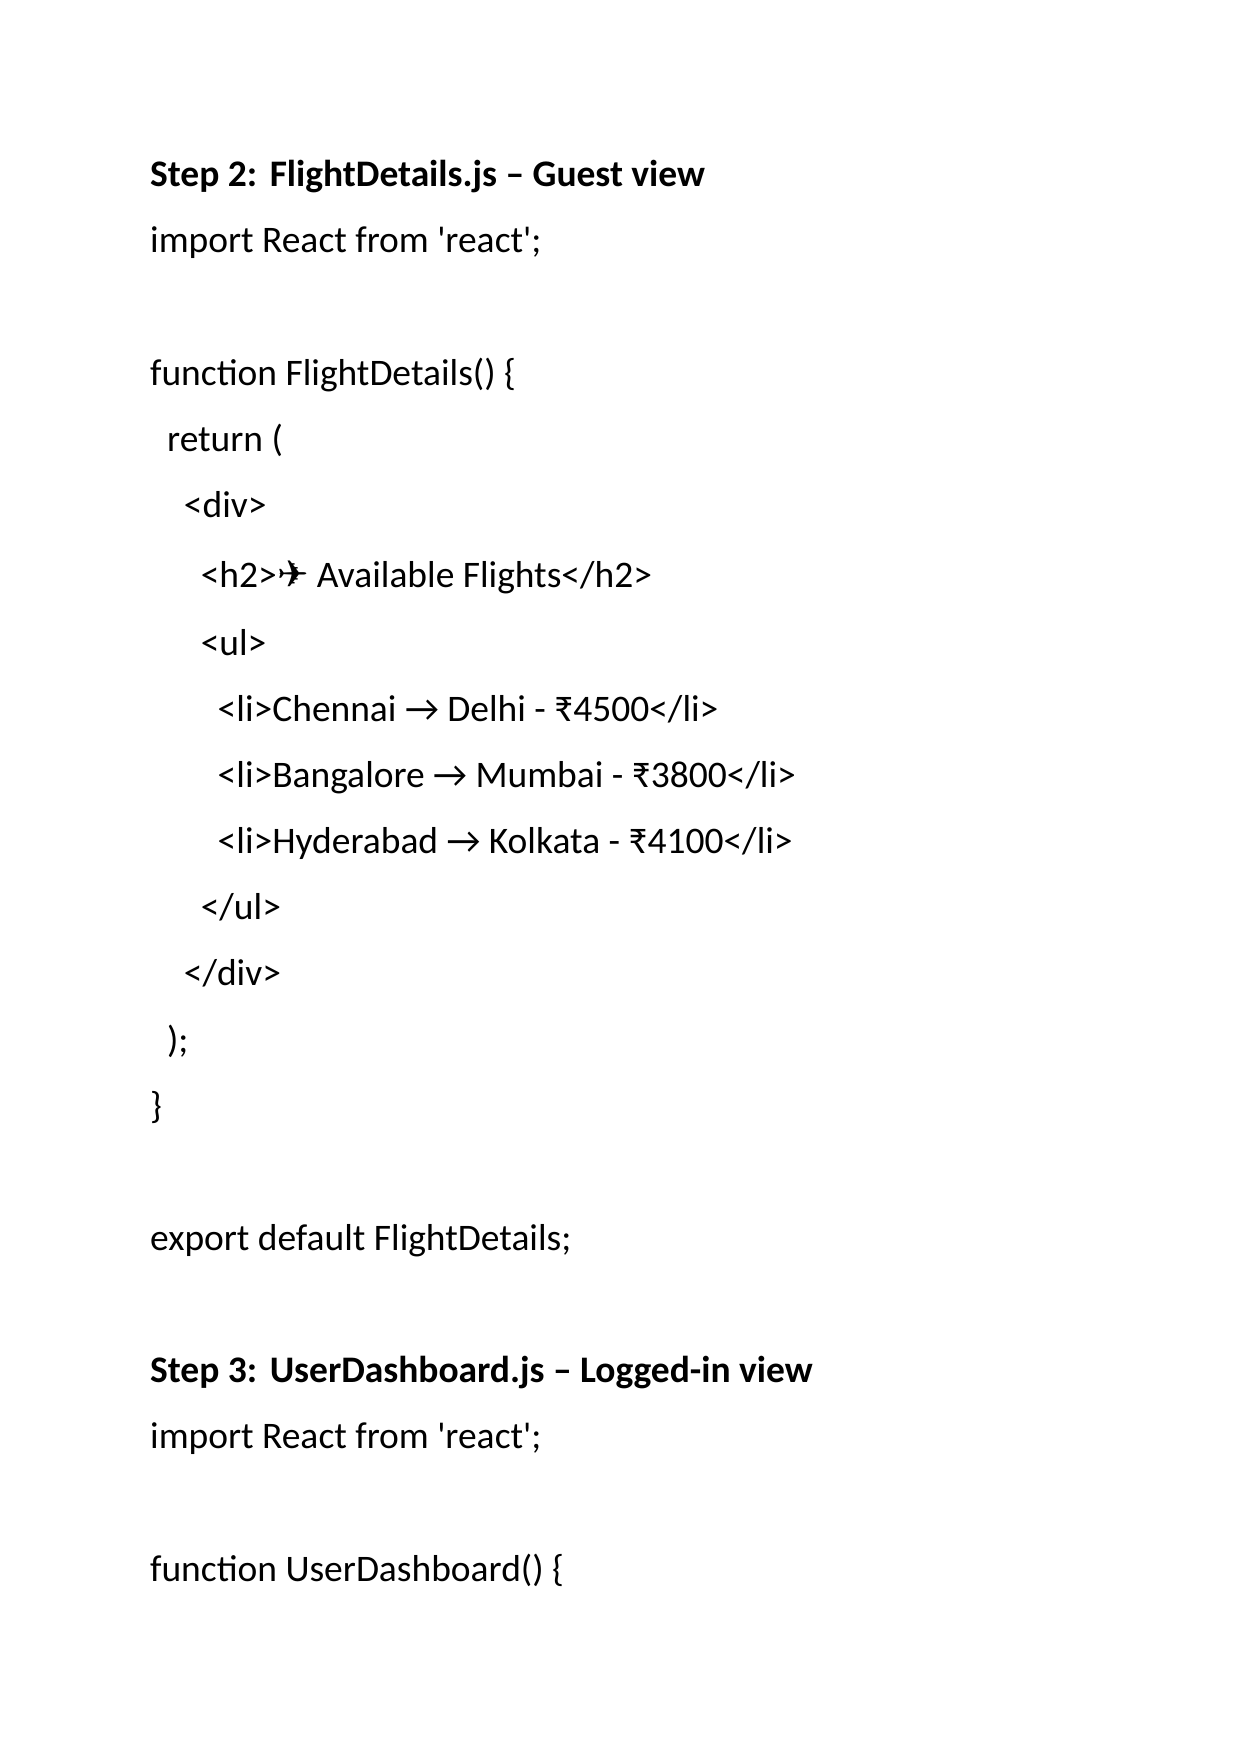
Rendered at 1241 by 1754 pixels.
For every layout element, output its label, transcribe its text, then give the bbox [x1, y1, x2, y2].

text </ul> [150, 883, 1090, 929]
text <li>Bangalore → Mumbai - ₹3800</li> [150, 751, 1090, 797]
text <div> [150, 481, 1090, 527]
text function FlightDetails() { [150, 348, 1090, 394]
text import React from 'react'; [150, 1412, 1090, 1458]
text Step 2: FlightDetails.js – Guest view [150, 150, 1090, 196]
text <li>Hyderabad → Kolkata - ₹4100</li> [150, 817, 1090, 863]
text <li>Chennai → Delhi - ₹4500</li> [150, 685, 1090, 731]
text function UserDashboard() { [150, 1545, 1090, 1591]
text <h2>✈️ Available Flights</h2> [150, 547, 1090, 598]
text </div> [150, 949, 1090, 995]
text } [150, 1082, 1090, 1127]
text Step 3: UserDashboard.js – Logged-in view [150, 1346, 1090, 1392]
text export default FlightDetails; [150, 1214, 1090, 1260]
text <ul> [150, 619, 1090, 664]
text return ( [150, 414, 1090, 460]
text import React from 'react'; [150, 216, 1090, 262]
text ); [150, 1016, 1090, 1061]
